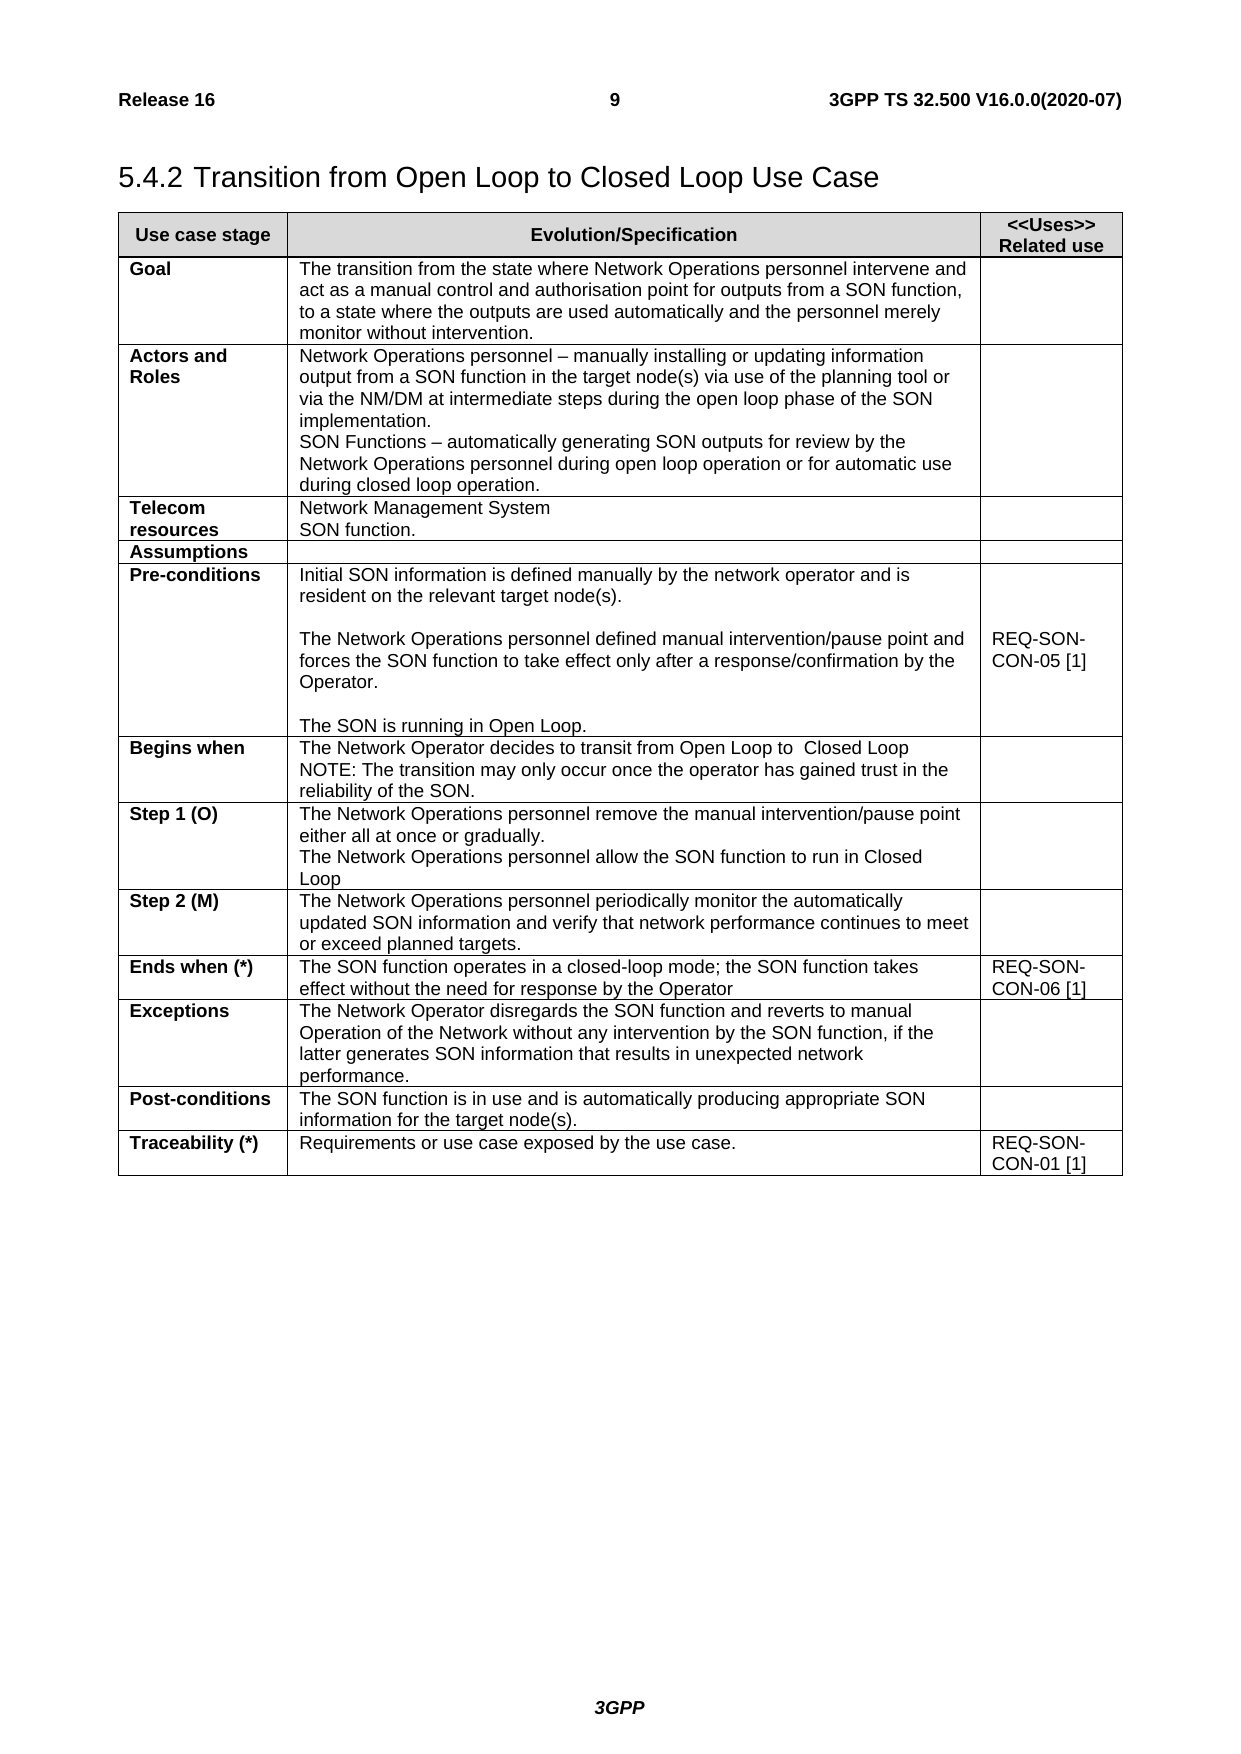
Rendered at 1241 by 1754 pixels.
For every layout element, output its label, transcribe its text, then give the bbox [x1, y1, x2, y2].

table_cell Initial SON information is defined manually by the network operator and is resident on the relevant target node(s). The Network Operations personnel defined manual intervention/pause point and forces the SON function to take effect only after a response/confirmation by the Operator. The SON is running in Open Loop. [288, 564, 980, 736]
table_cell Post-conditions [119, 1087, 287, 1130]
table_cell Step 1 (O) [119, 803, 287, 889]
table_cell The Network Operator decides to transit from Open Loop to Closed Loop NOTE: The transition may only occur once the operator has gained trust in the reliability of the SON. [288, 737, 980, 802]
table_header Evolution/Specification [288, 213, 980, 256]
table_cell [981, 737, 1122, 802]
table_cell The SON function operates in a closed-loop mode; the SON function takes effect without the need for response by the Operator [288, 956, 980, 999]
table_cell Requirements or use case exposed by the use case. [288, 1131, 980, 1174]
table_cell [288, 541, 980, 562]
table_cell [981, 345, 1122, 496]
table_cell REQ-SON-CON-05 [1] [981, 564, 1122, 736]
table_cell Begins when [119, 737, 287, 802]
table_cell [981, 541, 1122, 562]
table_cell The Network Operator disregards the SON function and reverts to manual Operation of the Network without any intervention by the SON function, if the latter generates SON information that results in unexpected network performance. [288, 1000, 980, 1086]
table_cell REQ-SON-CON-01 [1] [981, 1131, 1122, 1174]
table_cell Telecom resources [119, 497, 287, 540]
subtitle 5.4.2 Transition from Open Loop to Closed Loop Use Case [118, 160, 1122, 193]
table_cell The Network Operations personnel remove the manual intervention/pause point either all at once or gradually. The Network Operations personnel allow the SON function to run in Closed Loop [288, 803, 980, 889]
table_cell Network Management System SON function. [288, 497, 980, 540]
table_header Use case stage [119, 213, 287, 256]
table_cell [981, 1087, 1122, 1130]
table_cell [981, 497, 1122, 540]
table_cell [981, 803, 1122, 889]
table_cell Assumptions [119, 541, 287, 562]
table_cell Ends when (*) [119, 956, 287, 999]
table_cell REQ-SON-CON-06 [1] [981, 956, 1122, 999]
table_cell The SON function is in use and is automatically producing appropriate SON information for the target node(s). [288, 1087, 980, 1130]
table_cell The transition from the state where Network Operations personnel intervene and act as a manual control and authorisation point for outputs from a SON function, to a state where the outputs are used automatically and the personnel merely monitor without intervention. [288, 258, 980, 344]
table_cell Step 2 (M) [119, 890, 287, 955]
table_cell Exceptions [119, 1000, 287, 1086]
table_cell Actors and Roles [119, 345, 287, 496]
table_header <<Uses>> Related use [981, 213, 1122, 256]
table_cell Network Operations personnel – manually installing or updating information output from a SON function in the target node(s) via use of the planning tool or via the NM/DM at intermediate steps during the open loop phase of the SON implementation. SON Functions – automatically generating SON outputs for review by the Network Operations personnel during open loop operation or for automatic use during closed loop operation. [288, 345, 980, 496]
table_cell [981, 258, 1122, 344]
table_cell [981, 1000, 1122, 1086]
table_cell Traceability (*) [119, 1131, 287, 1174]
table_cell [981, 890, 1122, 955]
table_cell Goal [119, 258, 287, 344]
table_cell Pre-conditions [119, 564, 287, 736]
table_cell The Network Operations personnel periodically monitor the automatically updated SON information and verify that network performance continues to meet or exceed planned targets. [288, 890, 980, 955]
